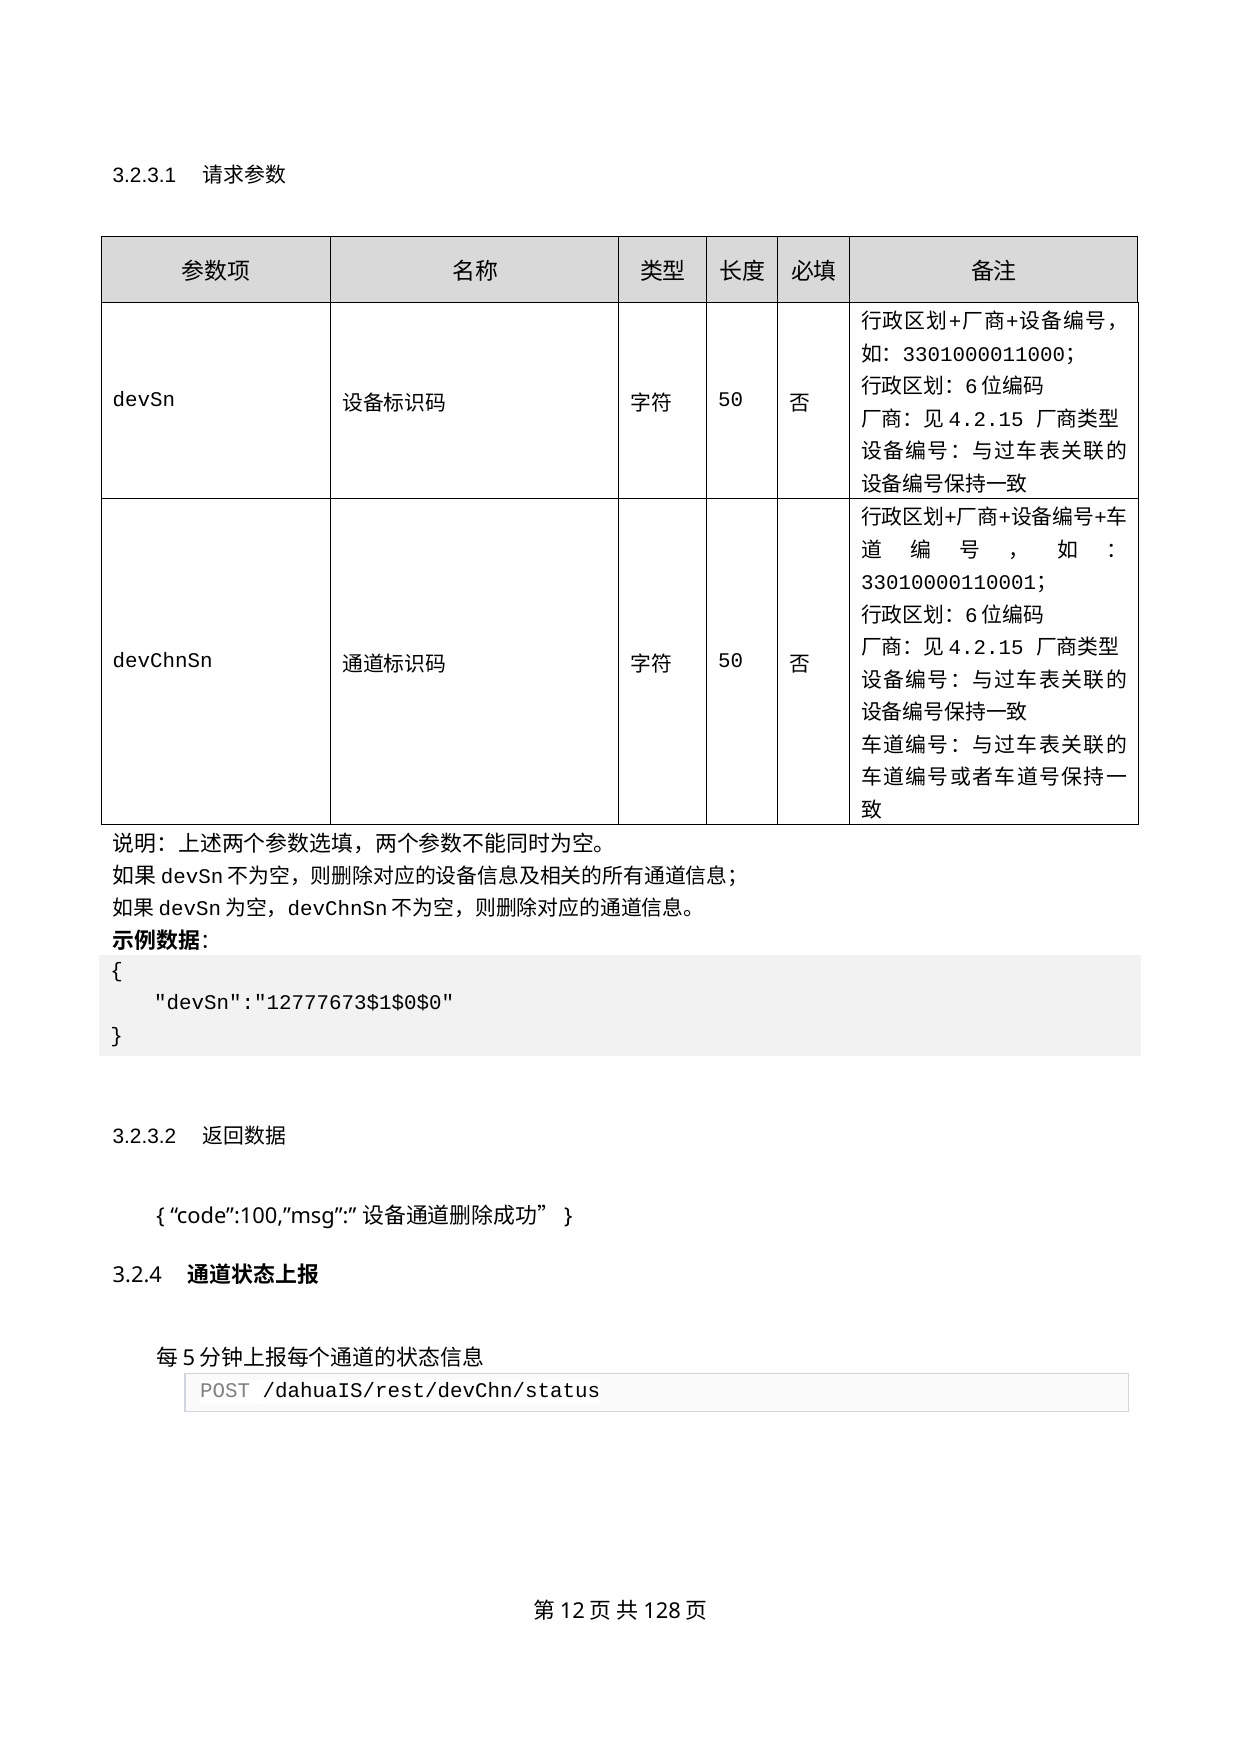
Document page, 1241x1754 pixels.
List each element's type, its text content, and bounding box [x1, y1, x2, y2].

table_cell devSn [102, 303, 330, 498]
text POST /dahuaIS/rest/devChn/status [186, 1374, 1128, 1411]
table_header 备注 [850, 237, 1137, 302]
table_header 参数项 [102, 237, 330, 302]
text 每5分钟上报每个通道的状态信息 [156, 1340, 1128, 1372]
table_cell 字符 [619, 499, 706, 824]
table_cell 否 [778, 303, 849, 498]
table_cell 设备标识码 [331, 303, 618, 498]
table_header 名称 [331, 237, 618, 302]
subtitle 通道状态上报 [112, 1257, 1128, 1290]
text 示例数据： [112, 923, 1128, 955]
text { “code”:100,”msg”:” 设备通道删除成功” } [112, 1198, 1128, 1230]
text 说明：上述两个参数选填，两个参数不能同时为空。 [112, 825, 1128, 858]
table_header 必填 [778, 237, 849, 302]
table_cell 50 [707, 499, 777, 824]
table_cell 字符 [619, 303, 706, 498]
text 如果devSn为空，devChnSn不为空，则删除对应的通道信息。 [112, 890, 1128, 923]
text 如果devSn不为空，则删除对应的设备信息及相关的所有通道信息； [112, 858, 1128, 890]
table_cell 行政区划+厂商+设备编号+车道编号，如：33010000110001； 行政区划：6位编码 厂商：见4.2.15 厂商类型 设备编号：与过车表关联的设备编号保持一致 车道编号：与过车表关联的车道编号或者车道号保持一致 [850, 499, 1138, 824]
table_cell 否 [778, 499, 849, 824]
subtitle 请求参数 [112, 157, 1128, 189]
table_header { "devSn":"12777673$1$0$0" } [99, 955, 1141, 1056]
table_header 类型 [619, 237, 706, 302]
table_cell 行政区划+厂商+设备编号，如：3301000011000； 行政区划：6位编码 厂商：见4.2.15 厂商类型 设备编号：与过车表关联的设备编号保持一致 [850, 303, 1138, 498]
table_header 长度 [707, 237, 777, 302]
subtitle 返回数据 [112, 1118, 1128, 1151]
table_cell devChnSn [102, 499, 330, 824]
table_cell 50 [707, 303, 777, 498]
table_cell 通道标识码 [331, 499, 618, 824]
